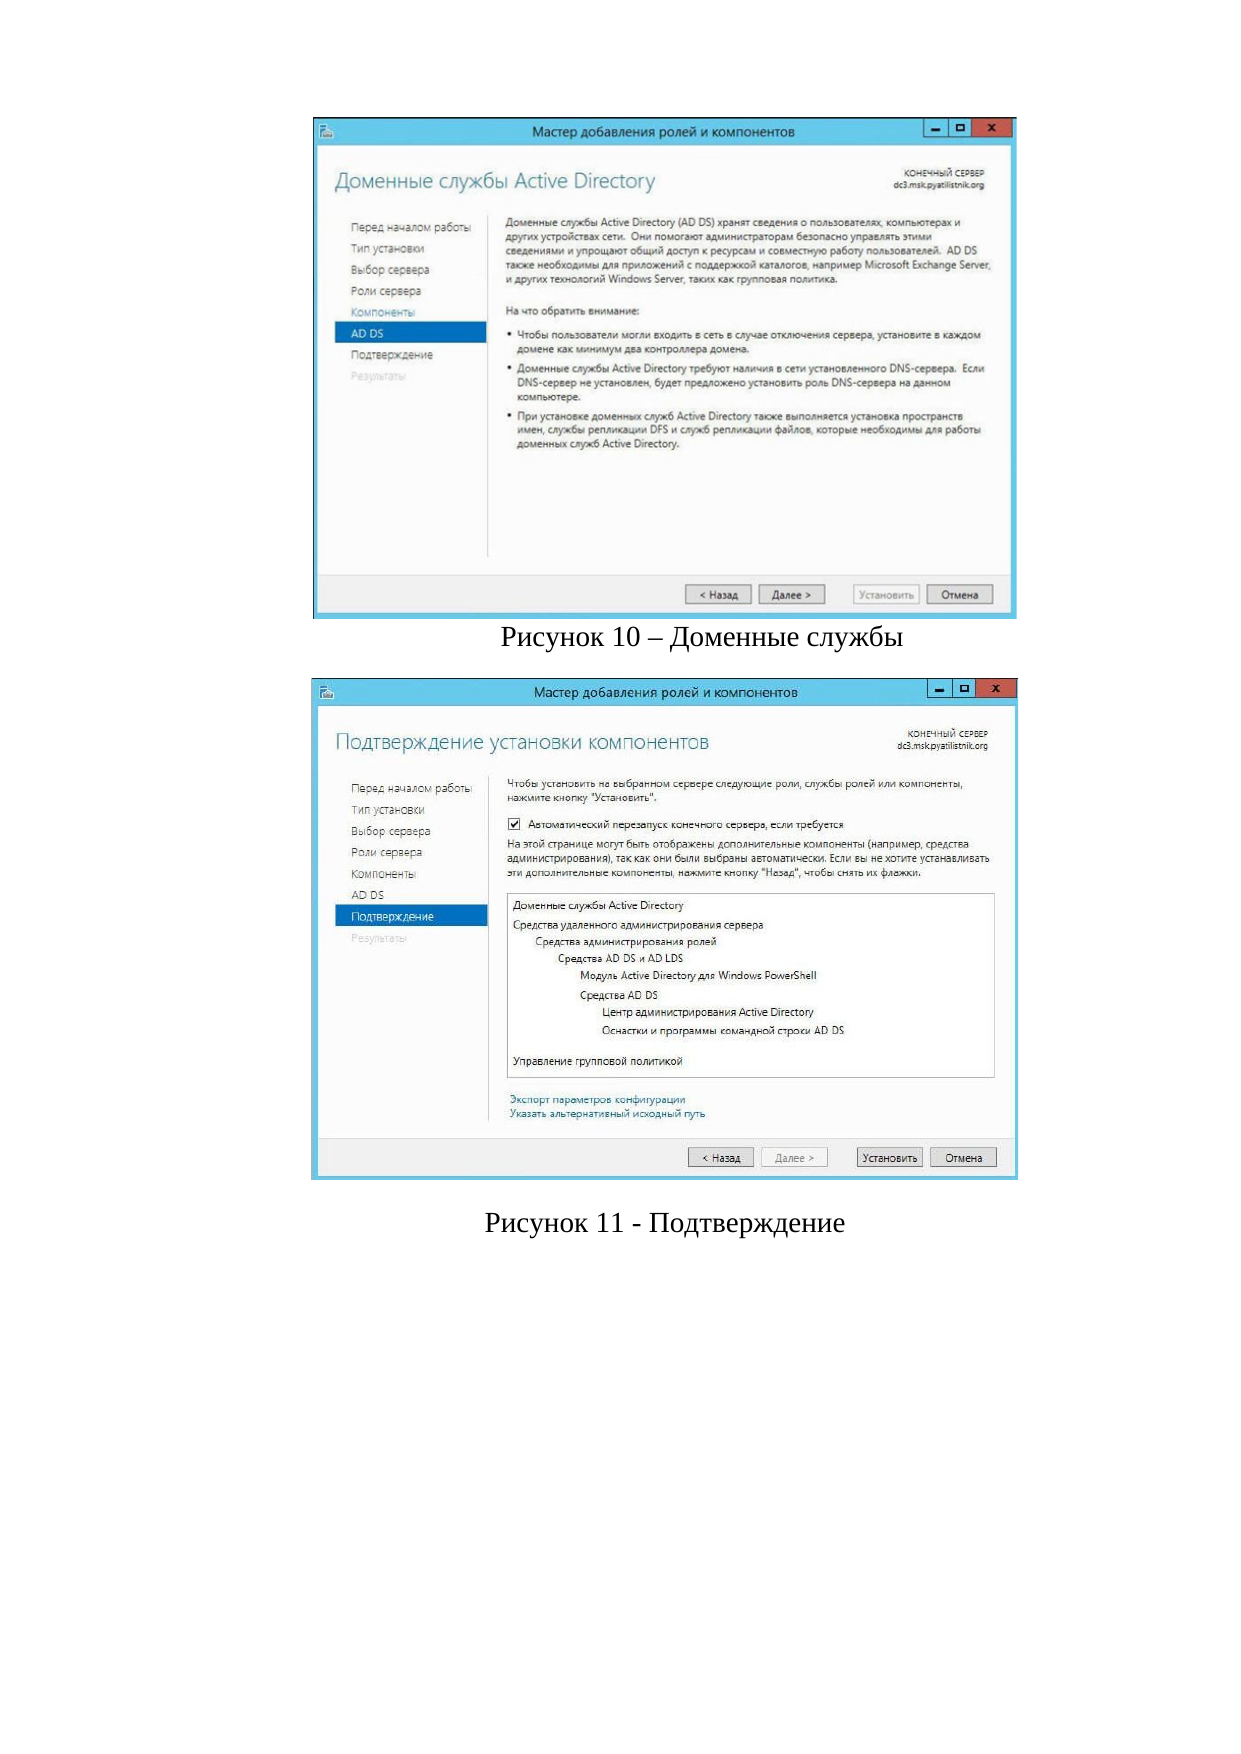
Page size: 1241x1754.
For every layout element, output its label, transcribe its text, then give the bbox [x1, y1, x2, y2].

picture [313, 117, 1017, 619]
text Рисунок 10 – Доменные службы [167, 619, 1163, 652]
picture [311, 678, 1019, 1180]
text Рисунок 11 - Подтверждение [167, 1205, 1163, 1239]
